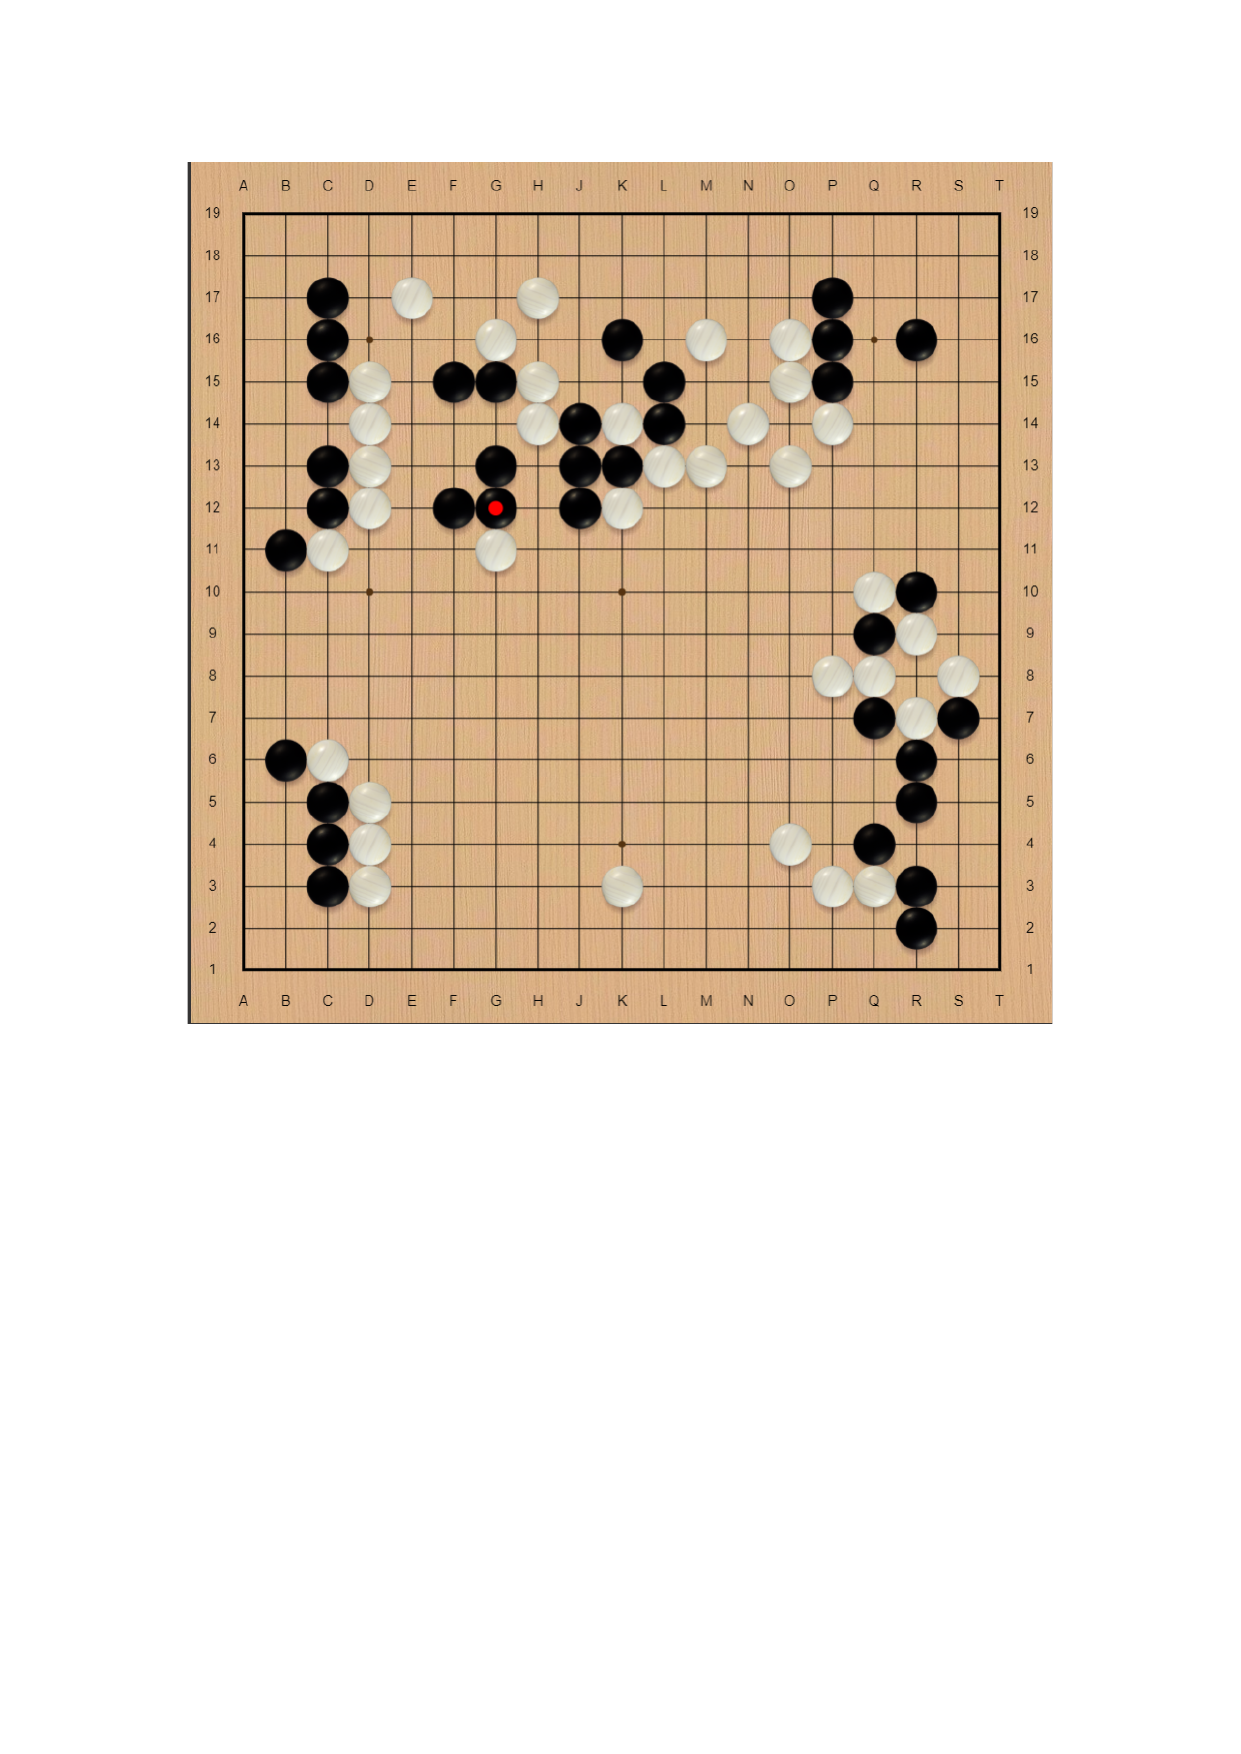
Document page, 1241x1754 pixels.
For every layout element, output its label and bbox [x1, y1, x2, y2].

picture [187, 162, 1053, 1024]
